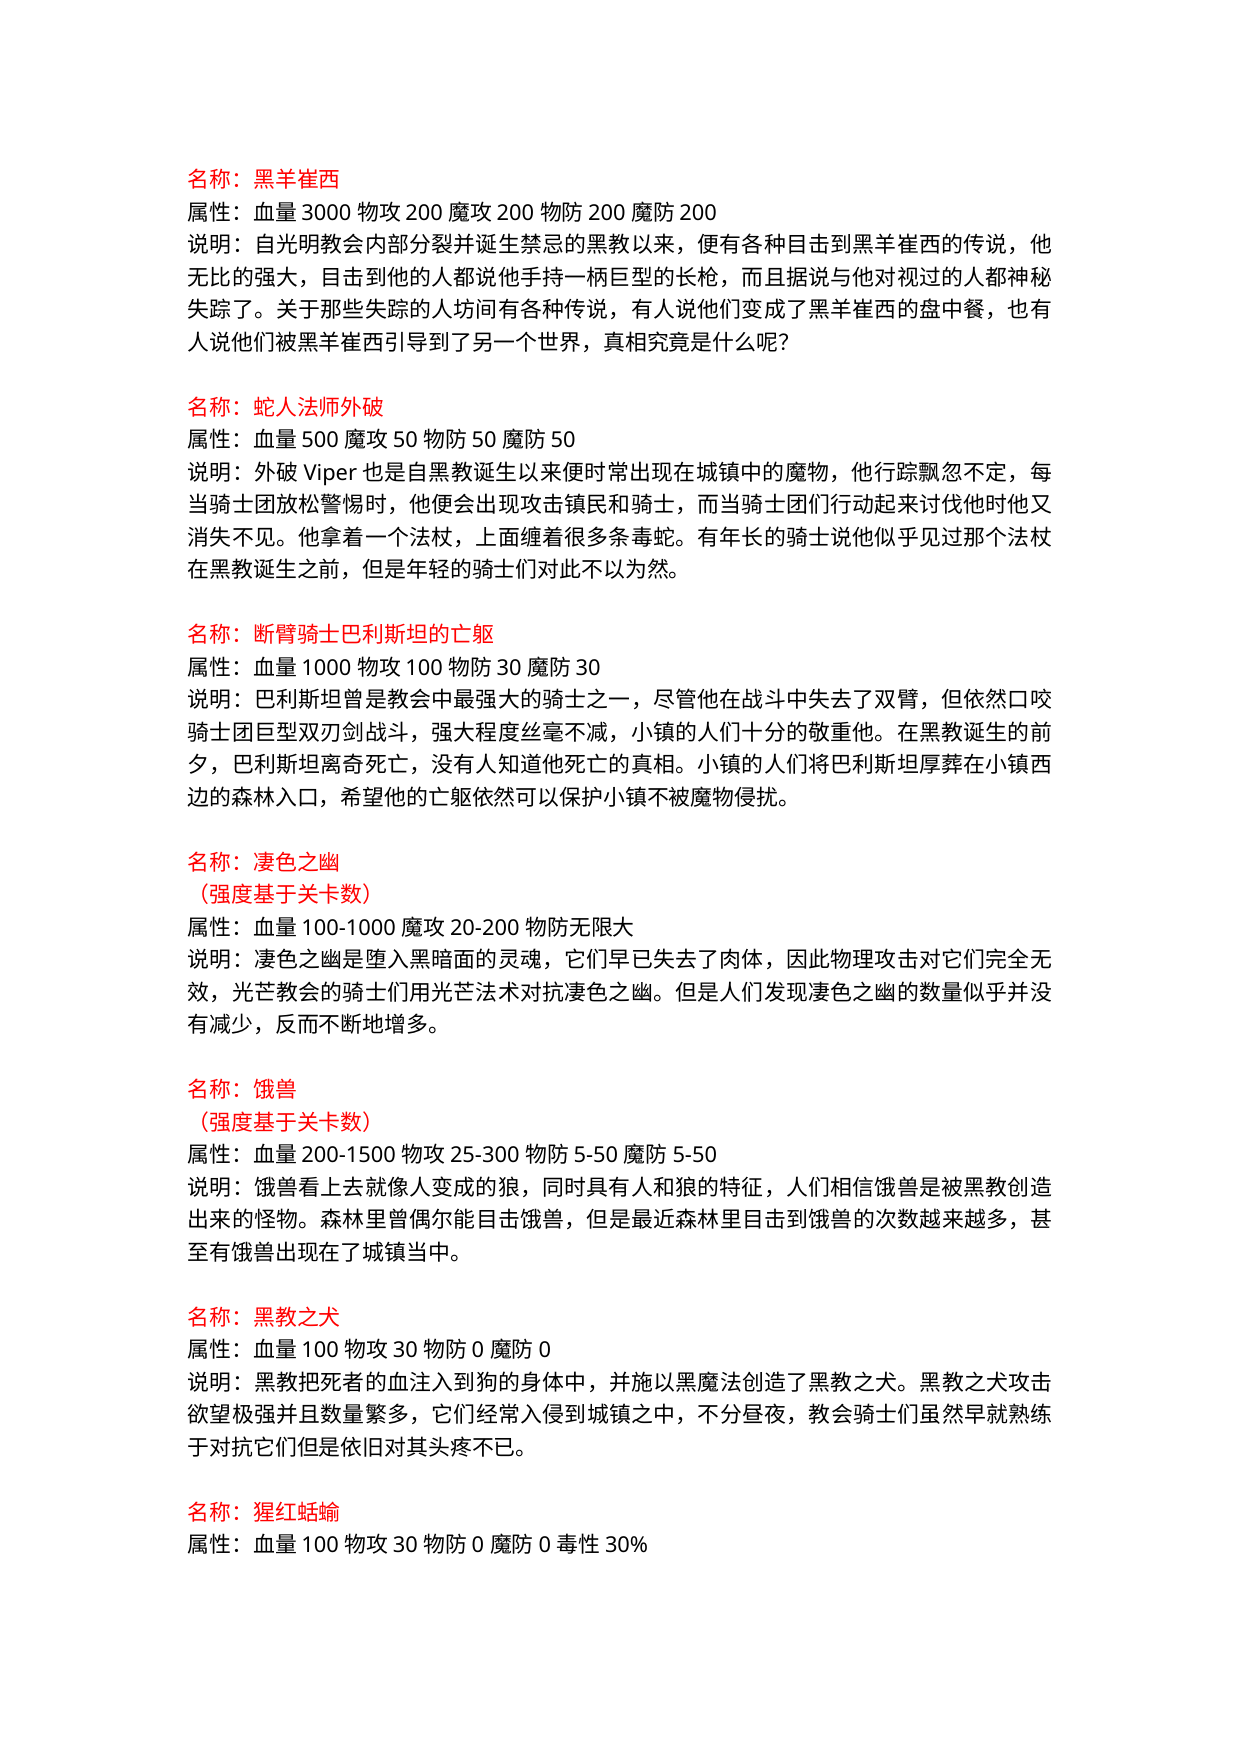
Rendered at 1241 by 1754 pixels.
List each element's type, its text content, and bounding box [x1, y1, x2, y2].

text 属性：血量1000 物攻100 物防30 魔防30 [187, 649, 1053, 682]
text 属性：血量500 魔攻50 物防50 魔防50 [187, 422, 1053, 454]
text 名称：蛇人法师外破 [187, 389, 1053, 422]
text 名称：猩红蛞蝓 [187, 1494, 1053, 1527]
text 名称：断臂骑士巴利斯坦的亡躯 [187, 617, 1053, 649]
text 说明：凄色之幽是堕入黑暗面的灵魂，它们早已失去了肉体，因此物理攻击对它们完全无效，光芒教会的骑士们用光芒法术对抗凄色之幽。但是人们发现凄色之幽的数量似乎并没有减少，反而不断地增多。 [187, 942, 1053, 1039]
text 名称：凄色之幽 [187, 844, 1053, 877]
text 说明：自光明教会内部分裂并诞生禁忌的黑教以来，便有各种目击到黑羊崔西的传说，他无比的强大，目击到他的人都说他手持一柄巨型的长枪，而且据说与他对视过的人都神秘失踪了。关于那些失踪的人坊间有各种传说，有人说他们变成了黑羊崔西的盘中餐，也有人说他们被黑羊崔西引导到了另一个世界，真相究竟是什么呢？ [187, 227, 1053, 357]
text 名称：黑羊崔西 [187, 162, 1053, 194]
text （强度基于关卡数） [187, 877, 1053, 909]
text 属性：血量100-1000 魔攻20-200 物防无限大 [187, 909, 1053, 942]
text 属性：血量3000 物攻200 魔攻200 物防200 魔防200 [187, 194, 1053, 227]
text 名称：黑教之犬 [187, 1299, 1053, 1332]
text （强度基于关卡数） [187, 1104, 1053, 1137]
text 属性：血量100 物攻30 物防0 魔防 0 毒性30% [187, 1527, 1053, 1559]
text 说明：外破Viper也是自黑教诞生以来便时常出现在城镇中的魔物，他行踪飘忽不定，每当骑士团放松警惕时，他便会出现攻击镇民和骑士，而当骑士团们行动起来讨伐他时他又消失不见。他拿着一个法杖，上面缠着很多条毒蛇。有年长的骑士说他似乎见过那个法杖，在黑教诞生之前，但是年轻的骑士们对此不以为然。 [187, 454, 1053, 584]
text 说明：巴利斯坦曾是教会中最强大的骑士之一，尽管他在战斗中失去了双臂，但依然口咬骑士团巨型双刃剑战斗，强大程度丝毫不减，小镇的人们十分的敬重他。在黑教诞生的前夕，巴利斯坦离奇死亡，没有人知道他死亡的真相。小镇的人们将巴利斯坦厚葬在小镇西边的森林入口，希望他的亡躯依然可以保护小镇不被魔物侵扰。 [187, 682, 1053, 812]
text 说明：黑教把死者的血注入到狗的身体中，并施以黑魔法创造了黑教之犬。黑教之犬攻击欲望极强并且数量繁多，它们经常入侵到城镇之中，不分昼夜，教会骑士们虽然早就熟练于对抗它们但是依旧对其头疼不已。 [187, 1364, 1053, 1462]
text 属性：血量200-1500 物攻25-300 物防5-50 魔防 5-50 [187, 1137, 1053, 1169]
text 名称：饿兽 [187, 1072, 1053, 1104]
text 说明：饿兽看上去就像人变成的狼，同时具有人和狼的特征，人们相信饿兽是被黑教创造出来的怪物。森林里曾偶尔能目击饿兽，但是最近森林里目击到饿兽的次数越来越多，甚至有饿兽出现在了城镇当中。 [187, 1169, 1053, 1267]
text 属性：血量100 物攻30 物防0 魔防 0 [187, 1332, 1053, 1364]
